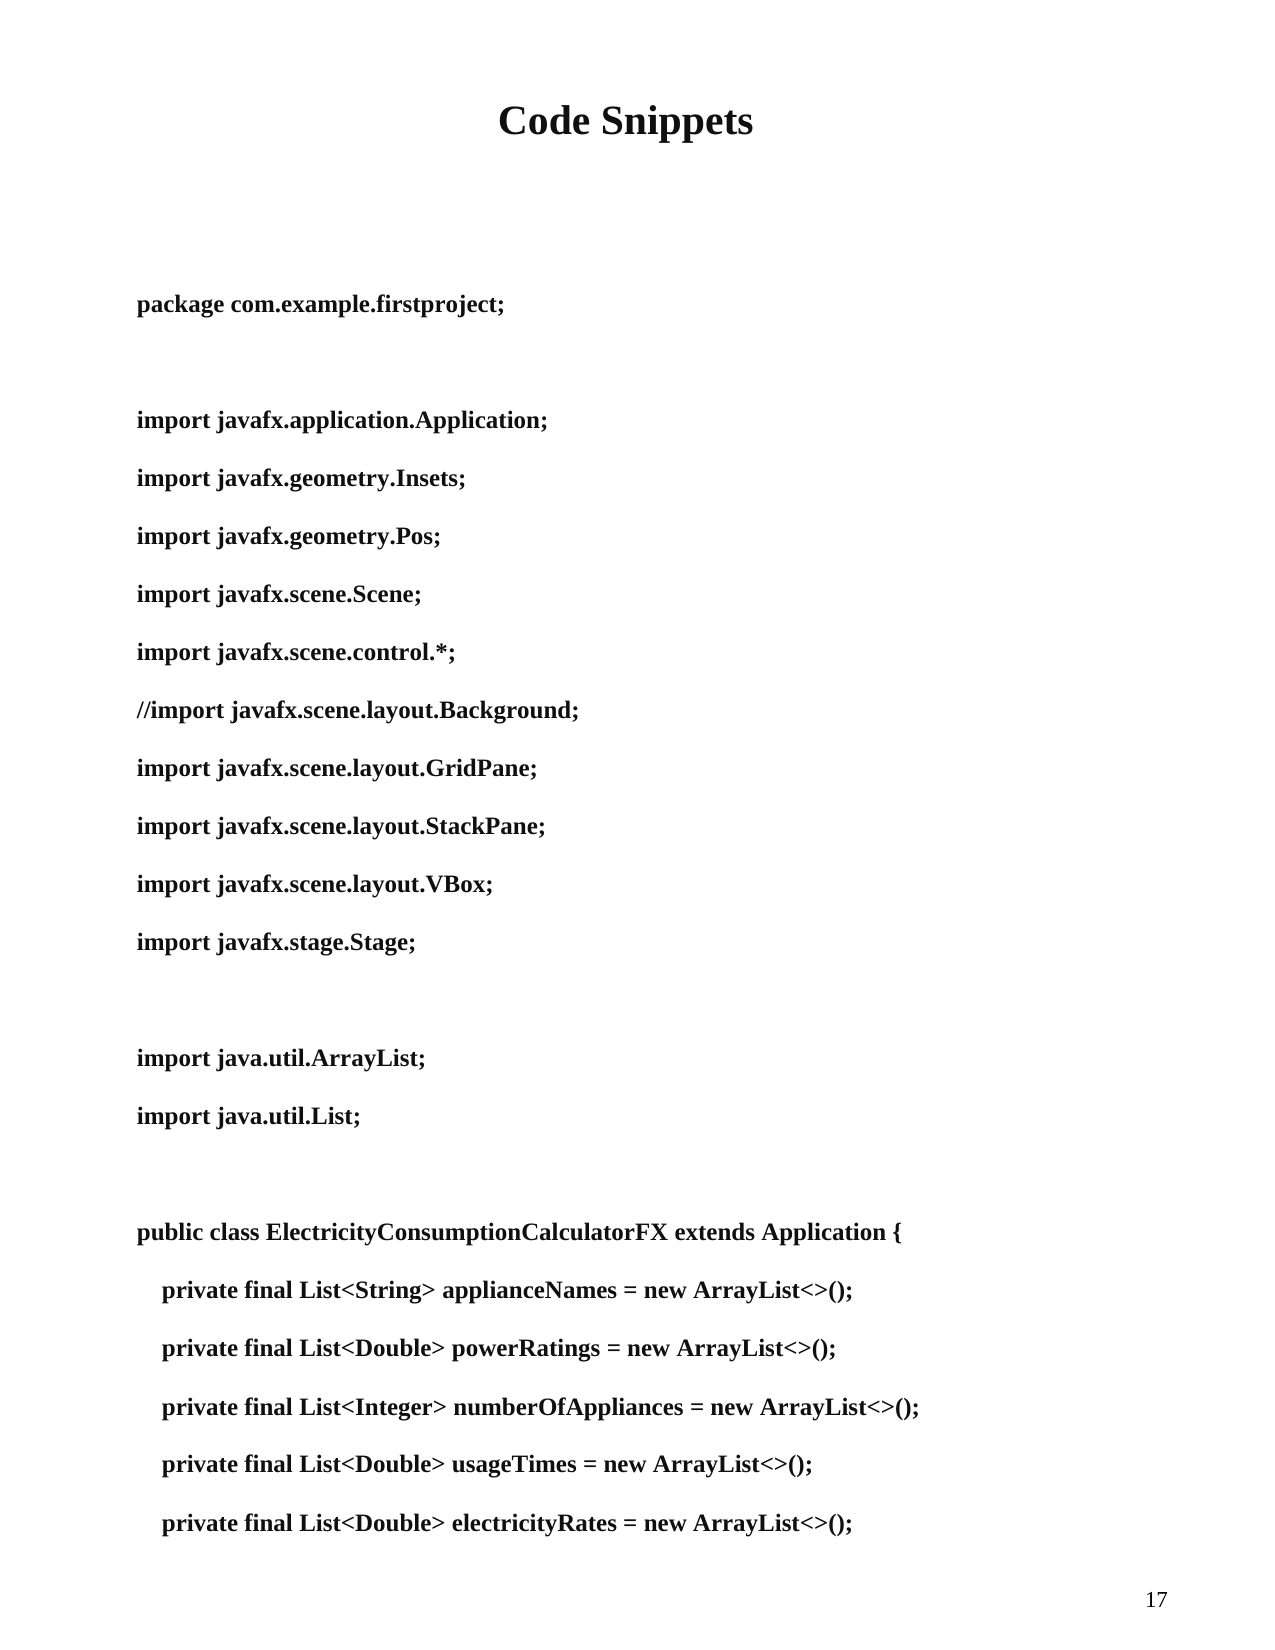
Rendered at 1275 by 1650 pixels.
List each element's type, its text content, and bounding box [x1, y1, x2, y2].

text private final List<Integer> numberOfAppliances = new ArrayList<>(); [137, 1392, 1114, 1420]
text import javafx.scene.control.*; [137, 637, 1114, 666]
text import javafx.geometry.Pos; [137, 521, 1114, 550]
text import java.util.ArrayList; [137, 1043, 1114, 1072]
text import javafx.scene.layout.VBox; [137, 869, 1114, 898]
text import javafx.stage.Stage; [137, 927, 1114, 956]
text import javafx.scene.layout.StackPane; [137, 811, 1114, 840]
text private final List<Double> electricityRates = new ArrayList<>(); [137, 1508, 1114, 1536]
text import javafx.application.Application; [137, 405, 1114, 434]
text public class ElectricityConsumptionCalculatorFX extends Application { [137, 1217, 1114, 1246]
text import java.util.List; [137, 1101, 1114, 1130]
text import javafx.scene.layout.GridPane; [137, 753, 1114, 782]
text //import javafx.scene.layout.Background; [137, 695, 1114, 724]
text private final List<Double> usageTimes = new ArrayList<>(); [137, 1449, 1114, 1478]
text Code Snippets [137, 95, 1114, 143]
text import javafx.geometry.Insets; [137, 463, 1114, 492]
text private final List<String> applianceNames = new ArrayList<>(); [137, 1276, 1114, 1304]
text import javafx.scene.Scene; [137, 579, 1114, 608]
text private final List<Double> powerRatings = new ArrayList<>(); [137, 1333, 1114, 1362]
text package com.example.firstproject; [137, 289, 1114, 318]
